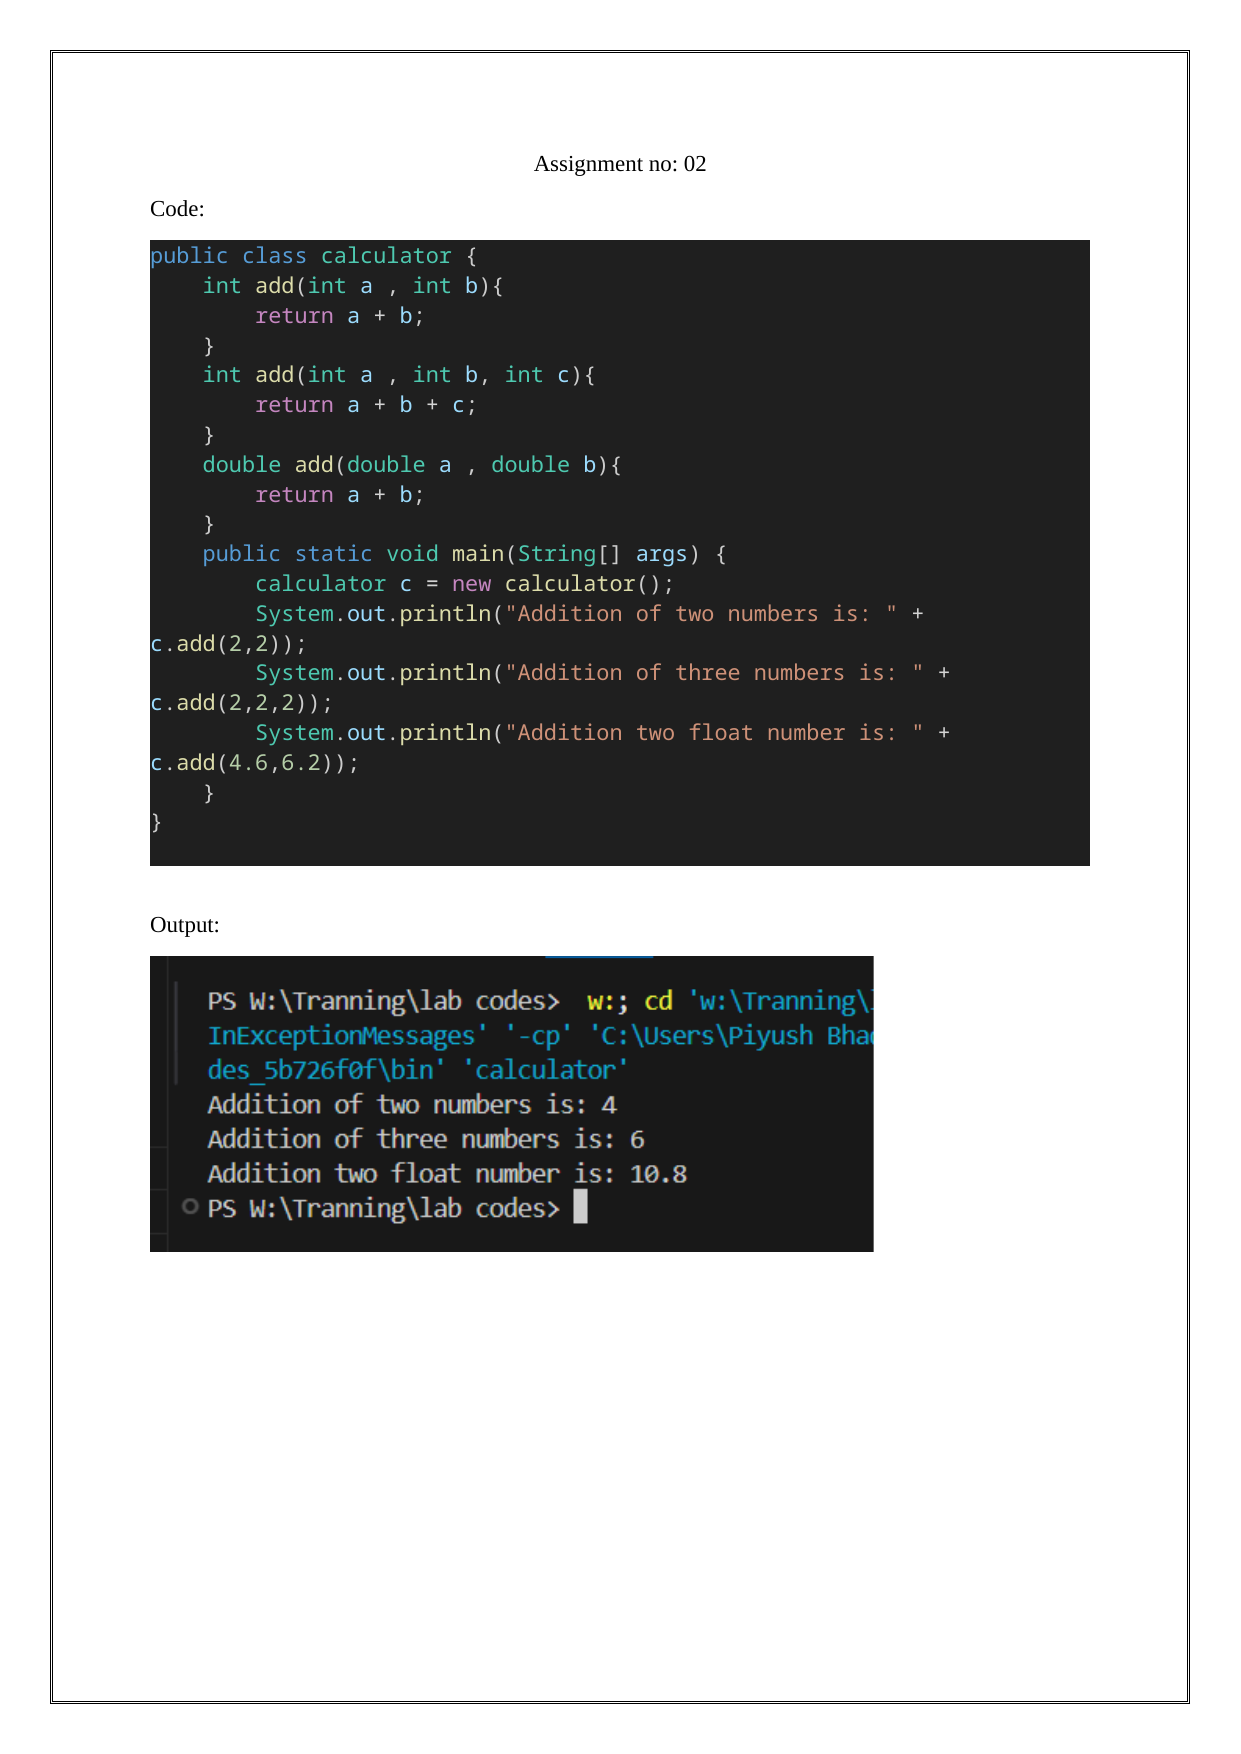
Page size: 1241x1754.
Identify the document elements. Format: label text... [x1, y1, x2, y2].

text } [150, 776, 1090, 806]
text Output: [150, 911, 1090, 937]
text public static void main(String[] args) { [150, 538, 1090, 568]
text int add(int a , int b){ [150, 270, 1090, 300]
text } [150, 329, 1090, 359]
text System.out.println("Addition of three numbers is: " + c.add(2,2,2)); [150, 657, 1090, 717]
text double add(double a , double b){ [150, 449, 1090, 478]
text return a + b; [150, 478, 1090, 508]
picture [150, 956, 874, 1252]
text System.out.println("Addition of two numbers is: " + c.add(2,2)); [150, 598, 1090, 657]
text } [150, 806, 1090, 836]
text Assignment no: 02 [150, 150, 1090, 176]
text return a + b + c; [150, 389, 1090, 419]
text Code: [150, 195, 1090, 221]
text return a + b; [150, 300, 1090, 329]
text } [150, 508, 1090, 538]
text } [150, 419, 1090, 449]
text int add(int a , int b, int c){ [150, 359, 1090, 389]
text public class calculator { [150, 240, 1090, 270]
text System.out.println("Addition two float number is: " + c.add(4.6,6.2)); [150, 717, 1090, 776]
text calculator c = new calculator(); [150, 568, 1090, 598]
